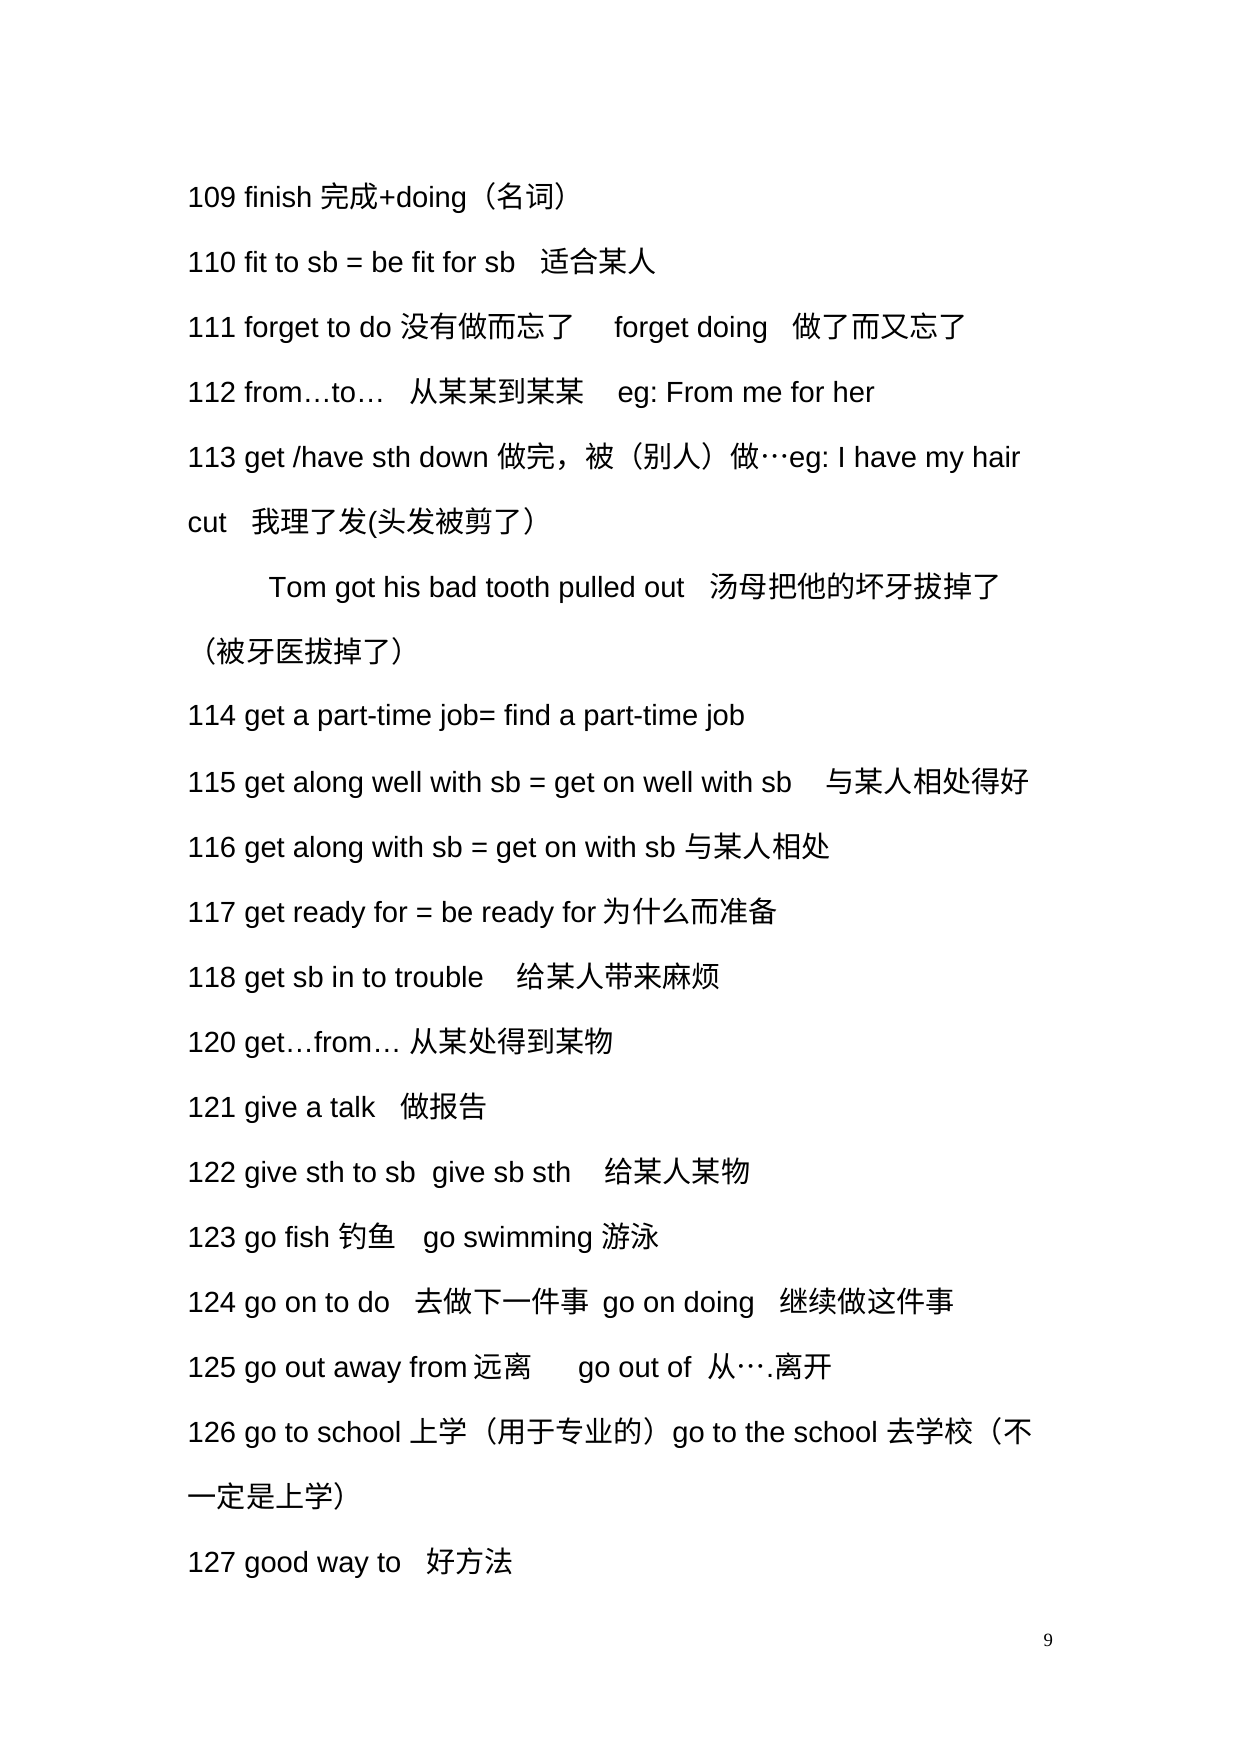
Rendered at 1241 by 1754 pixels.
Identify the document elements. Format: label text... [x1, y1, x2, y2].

text 121 give a talk 做报告 [187, 1072, 1053, 1137]
text 123 go fish 钓鱼 go swimming 游泳 [187, 1202, 1053, 1267]
text 113 get /have sth down 做完，被（别人）做…eg: I have my hair cut 我理了发(头发被剪了） [187, 422, 1053, 552]
text 114 get a part-time job= find a part-time job [187, 682, 1053, 747]
text 117 get ready for = be ready for为什么而准备 [187, 877, 1053, 942]
text 115 get along well with sb = get on well with sb 与某人相处得好 [187, 747, 1053, 812]
text 126 go to school 上学（用于专业的）go to the school 去学校（不一定是上学） [187, 1397, 1053, 1527]
text 122 give sth to sb give sb sth 给某人某物 [187, 1137, 1053, 1202]
text 125 go out away from远离 go out of 从….离开 [187, 1332, 1053, 1397]
text 116 get along with sb = get on with sb 与某人相处 [187, 812, 1053, 877]
text 120 get…from… 从某处得到某物 [187, 1007, 1053, 1072]
text 127 good way to 好方法 [187, 1527, 1053, 1592]
text 118 get sb in to trouble 给某人带来麻烦 [187, 942, 1053, 1007]
text 111 forget to do 没有做而忘了 forget doing 做了而又忘了 [187, 292, 1053, 357]
text 110 fit to sb = be fit for sb 适合某人 [187, 227, 1053, 292]
text Tom got his bad tooth pulled out 汤母把他的坏牙拔掉了（被牙医拔掉了） [187, 552, 1053, 682]
text 124 go on to do 去做下一件事 go on doing 继续做这件事 [187, 1267, 1053, 1332]
text 109 finish 完成+doing（名词） [187, 162, 1053, 227]
text 112 from…to… 从某某到某某 eg: From me for her [187, 357, 1053, 422]
